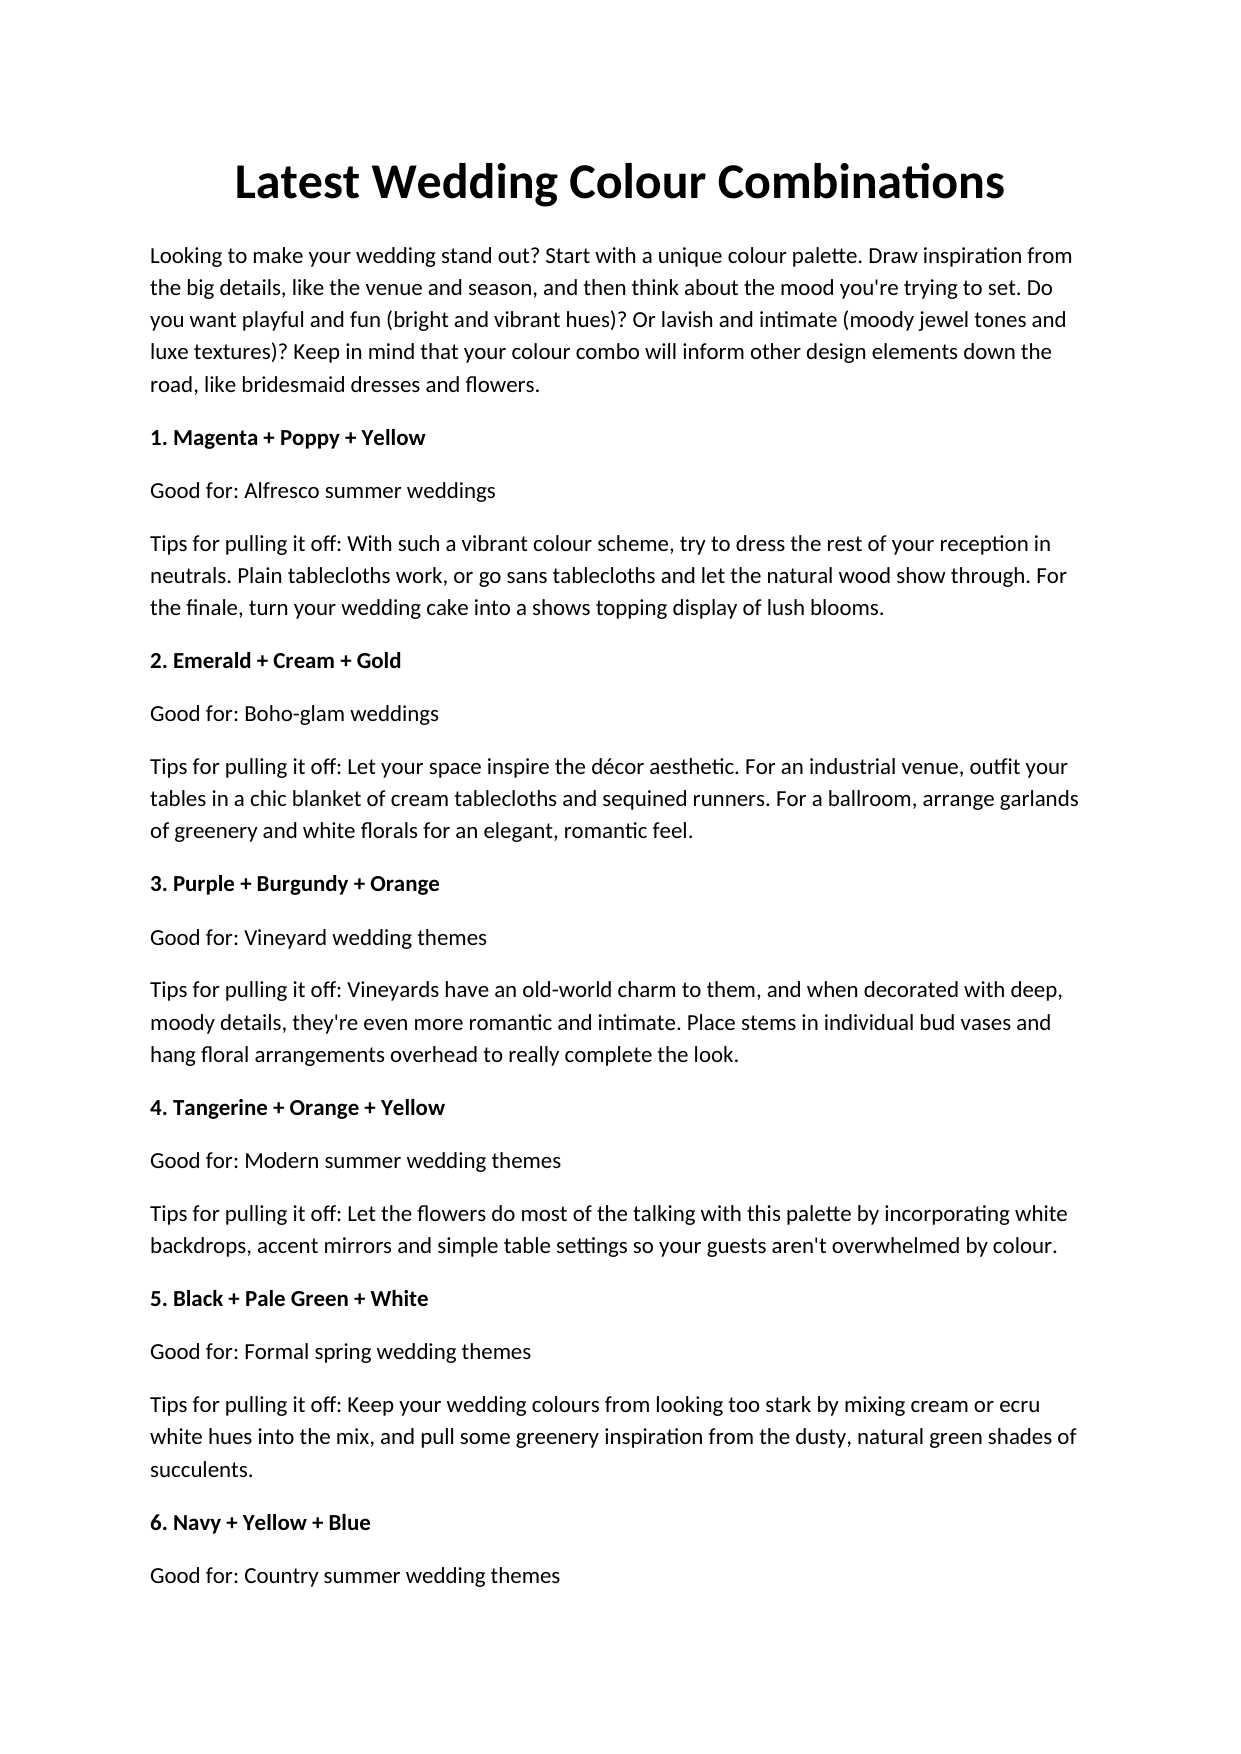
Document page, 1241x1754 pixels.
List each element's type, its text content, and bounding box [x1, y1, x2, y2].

text Tips for pulling it off: Vineyards have an old-world charm to them, and when decorated with deep, moody details, they're even more romantic and intimate. Place stems in individual bud vases and hang floral arrangements overhead to really complete the look. [150, 976, 1090, 1068]
text Tips for pulling it off: Keep your wedding colours from looking too stark by mixing cream or ecru white hues into the mix, and pull some greenery inspiration from the dusty, natural green shades of succulents. [150, 1390, 1090, 1483]
text Tips for pulling it off: With such a vibrant colour scheme, try to dress the rest of your reception in neutrals. Plain tablecloths work, or go sans tablecloths and let the natural wood show through. For the finale, turn your wedding cake into a shows topping display of lush blooms. [150, 529, 1090, 621]
text Latest Wedding Colour Combinations [150, 150, 1090, 211]
text 2. Emerald + Cream + Gold [150, 646, 1090, 674]
text 3. Purple + Burgundy + Orange [150, 869, 1090, 898]
text Good for: Formal spring wedding themes [150, 1337, 1090, 1365]
text 6. Navy + Yellow + Blue [150, 1508, 1090, 1536]
text Tips for pulling it off: Let the flowers do most of the talking with this palette by incorporating white backdrops, accent mirrors and simple table settings so your guests aren't overwhelmed by colour. [150, 1199, 1090, 1259]
text Good for: Vineyard wedding themes [150, 923, 1090, 951]
text 1. Magenta + Poppy + Yellow [150, 423, 1090, 451]
text Good for: Modern summer wedding themes [150, 1146, 1090, 1174]
text 4. Tangerine + Orange + Yellow [150, 1093, 1090, 1121]
text Good for: Alfresco summer weddings [150, 476, 1090, 504]
text Looking to make your wedding stand out? Start with a unique colour palette. Draw inspiration from the big details, like the venue and season, and then think about the mood you're trying to set. Do you want playful and fun (bright and vibrant hues)? Or lavish and intimate (moody jewel tones and luxe textures)? Keep in mind that your colour combo will inform other design elements down the road, like bridesmaid dresses and flowers. [150, 241, 1090, 398]
text 5. Black + Pale Green + White [150, 1284, 1090, 1312]
text Good for: Boho-glam weddings [150, 699, 1090, 727]
text Good for: Country summer wedding themes [150, 1561, 1090, 1589]
text Tips for pulling it off: Let your space inspire the décor aesthetic. For an industrial venue, outfit your tables in a chic blanket of cream tablecloths and sequined runners. For a ballroom, arrange garlands of greenery and white florals for an elegant, romantic feel. [150, 752, 1090, 844]
